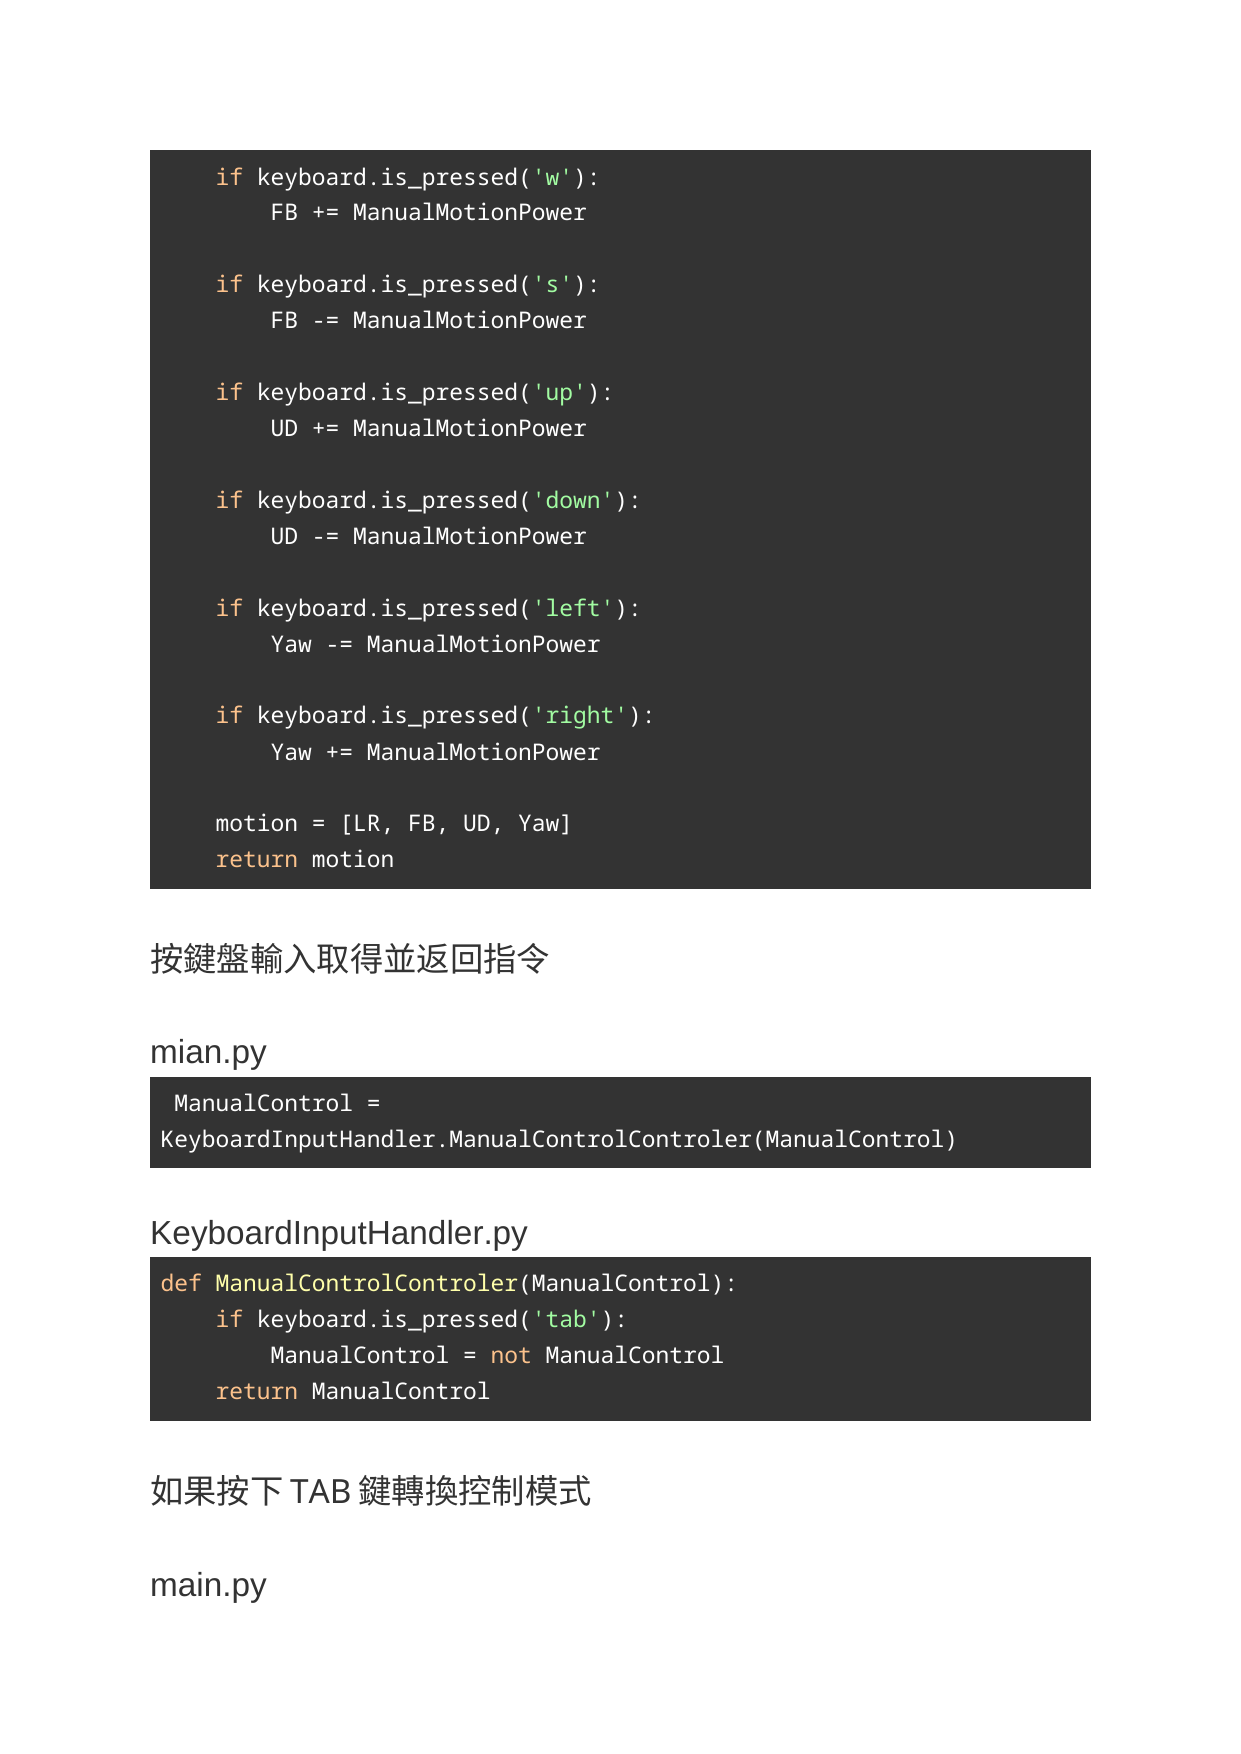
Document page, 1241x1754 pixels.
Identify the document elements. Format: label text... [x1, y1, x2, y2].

text 按鍵盤輸入取得並返回指令 [150, 933, 1090, 981]
text KeyboardInputHandler.py [150, 1213, 1090, 1251]
text 如果按下TAB鍵轉換控制模式 [150, 1465, 1090, 1513]
table_header ManualControl = KeyboardInputHandler.ManualControlControler(ManualControl) [150, 1077, 1091, 1168]
text main.pyfre , motion [150, 1564, 1090, 1603]
text mian.py [150, 1032, 1090, 1071]
table_header def ManualControlControler(ManualControl): if keyboard.is_pressed('tab'): ManualControl = not ManualControl return ManualControl [150, 1257, 1091, 1421]
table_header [150, 150, 1091, 889]
